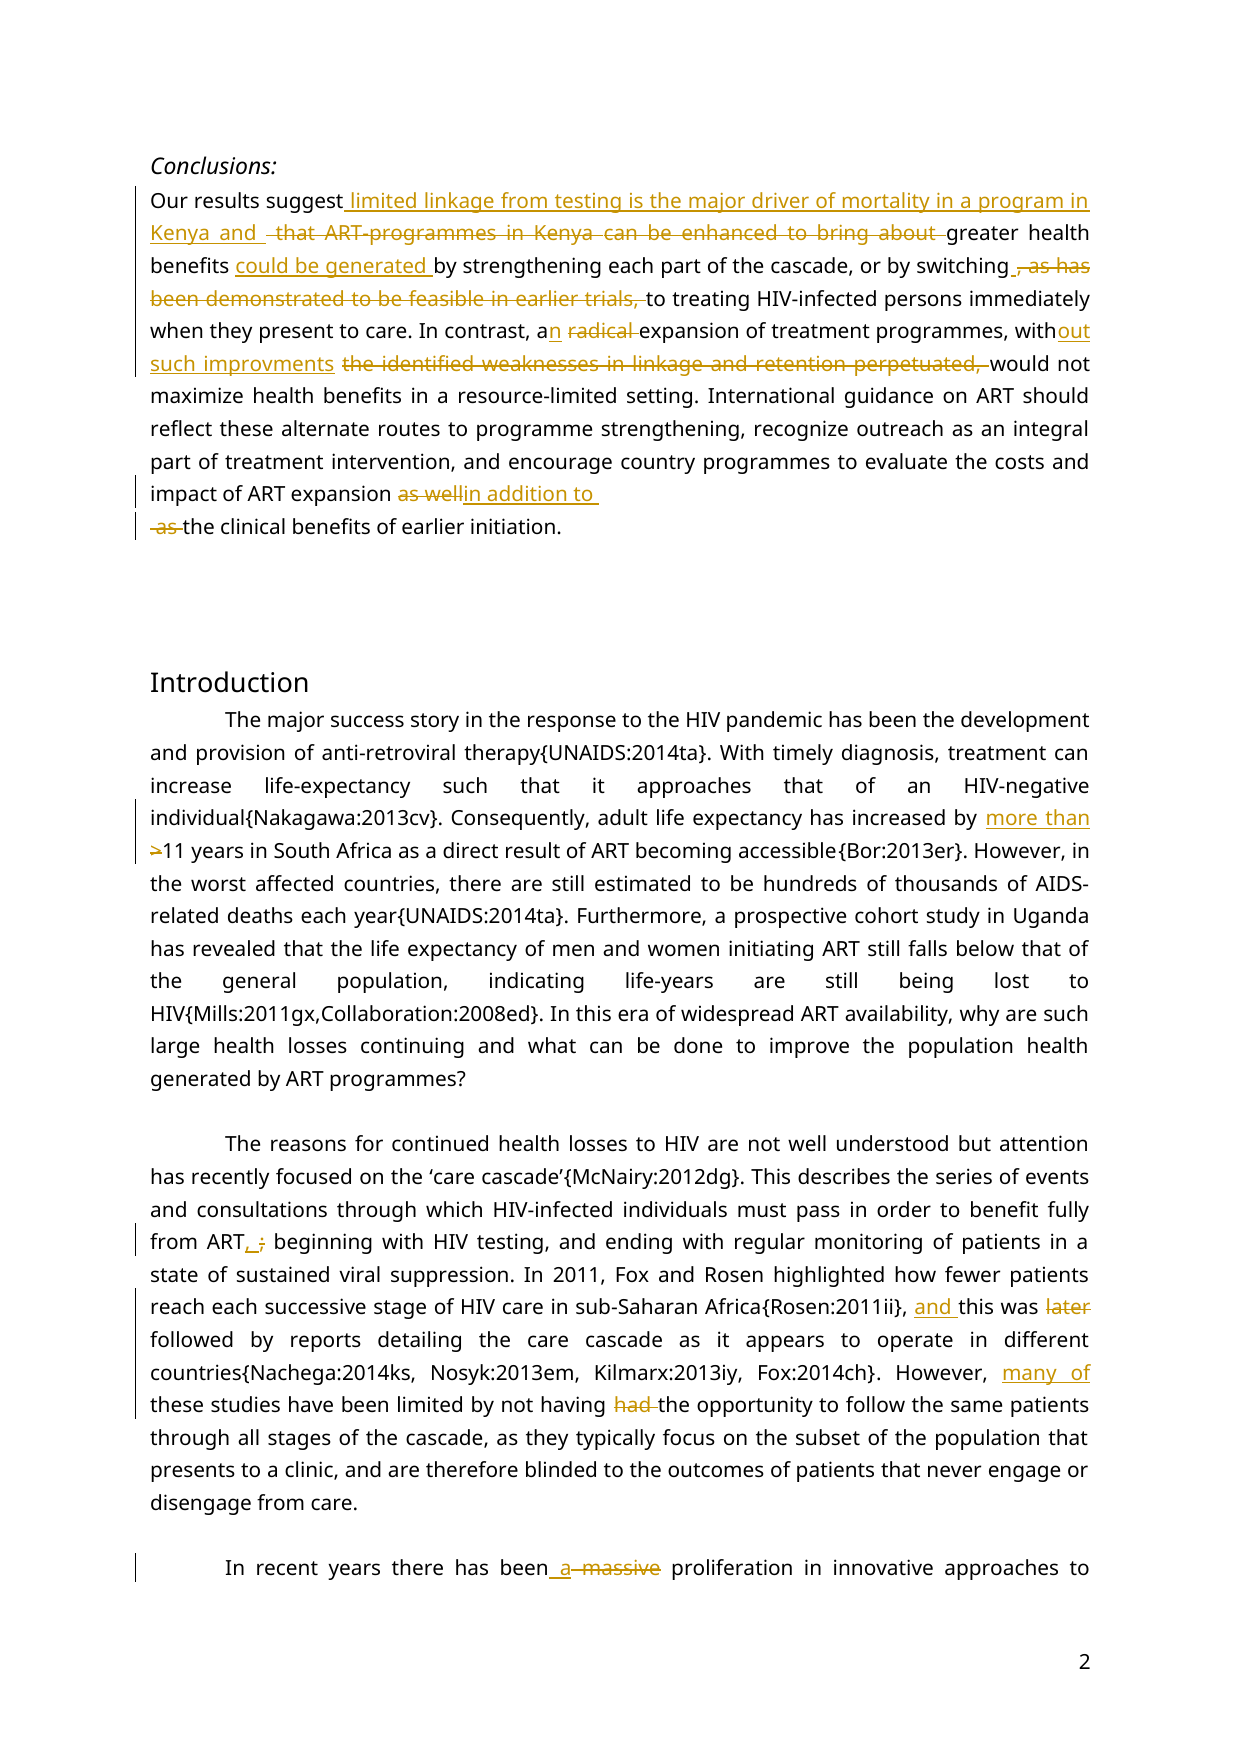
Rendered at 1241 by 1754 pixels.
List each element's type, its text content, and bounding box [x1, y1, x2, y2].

subtitle Conclusions: [150, 150, 1090, 181]
text Our results suggestgreater health benefits by strengthening each part of the cascade, or by switchingto treating HIV-infected persons immediately when they present to care. In contrast, a expansion of treatment programmes, with would not maximize health benefits in a resource-limited setting. International guidance on ART should reflect these alternate routes to programme strengthening, recognize outreach as an integral part of treatment intervention, and encourage country programmes to evaluate the costs and impact of ART expansion [150, 186, 1090, 508]
subtitle Introduction [150, 663, 1090, 700]
text The major success story in the response to the HIV pandemic has been the development and provision of anti-retroviral therapy{UNAIDS:2014ta}. With timely diagnosis, treatment can increase life-expectancy such that it approaches that of an HIV-negative individual{Nakagawa:2013cv}. Consequently, adult life expectancy has increased by 11 years in South Africa as a direct result of ART becoming accessible{Bor:2013er}. However, in the worst affected countries, there are still estimated to be hundreds of thousands of AIDS-related deaths each year{UNAIDS:2014ta}. Furthermore, a prospective cohort study in Uganda has revealed that the life expectancy of men and women initiating ART still falls below that of the general population, indicating life-years are still being lost to HIV{Mills:2011gx,Collaboration:2008ed}. In this era of widespread ART availability, why are such large health losses continuing and what can be done to improve the population health generated by ART programmes? [150, 706, 1090, 1093]
text The reasons for continued health losses to HIV are not well understood but attention has recently focused on the ‘care cascade’{McNairy:2012dg}. This describes the series of events and consultations through which HIV-infected individuals must pass in order to benefit fully from ART beginning with HIV testing, and ending with regular monitoring of patients in a state of sustained viral suppression. In 2011, Fox and Rosen highlighted how fewer patients reach each successive stage of HIV care in sub-Saharan Africa{Rosen:2011ii}, this was followed by reports detailing the care cascade as it appears to operate in different countries{Nachega:2014ks, Nosyk:2013em, Kilmarx:2013iy, Fox:2014ch}. However, these studies have been limited by not having the opportunity to follow the same patients through all stages of the cascade, as they typically focus on the subset of the population that presents to a clinic, and are therefore blinded to the outcomes of patients that never engage or disengage from care. [150, 1129, 1090, 1517]
text the clinical benefits of earlier initiation. [150, 512, 1090, 540]
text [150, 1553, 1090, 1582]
